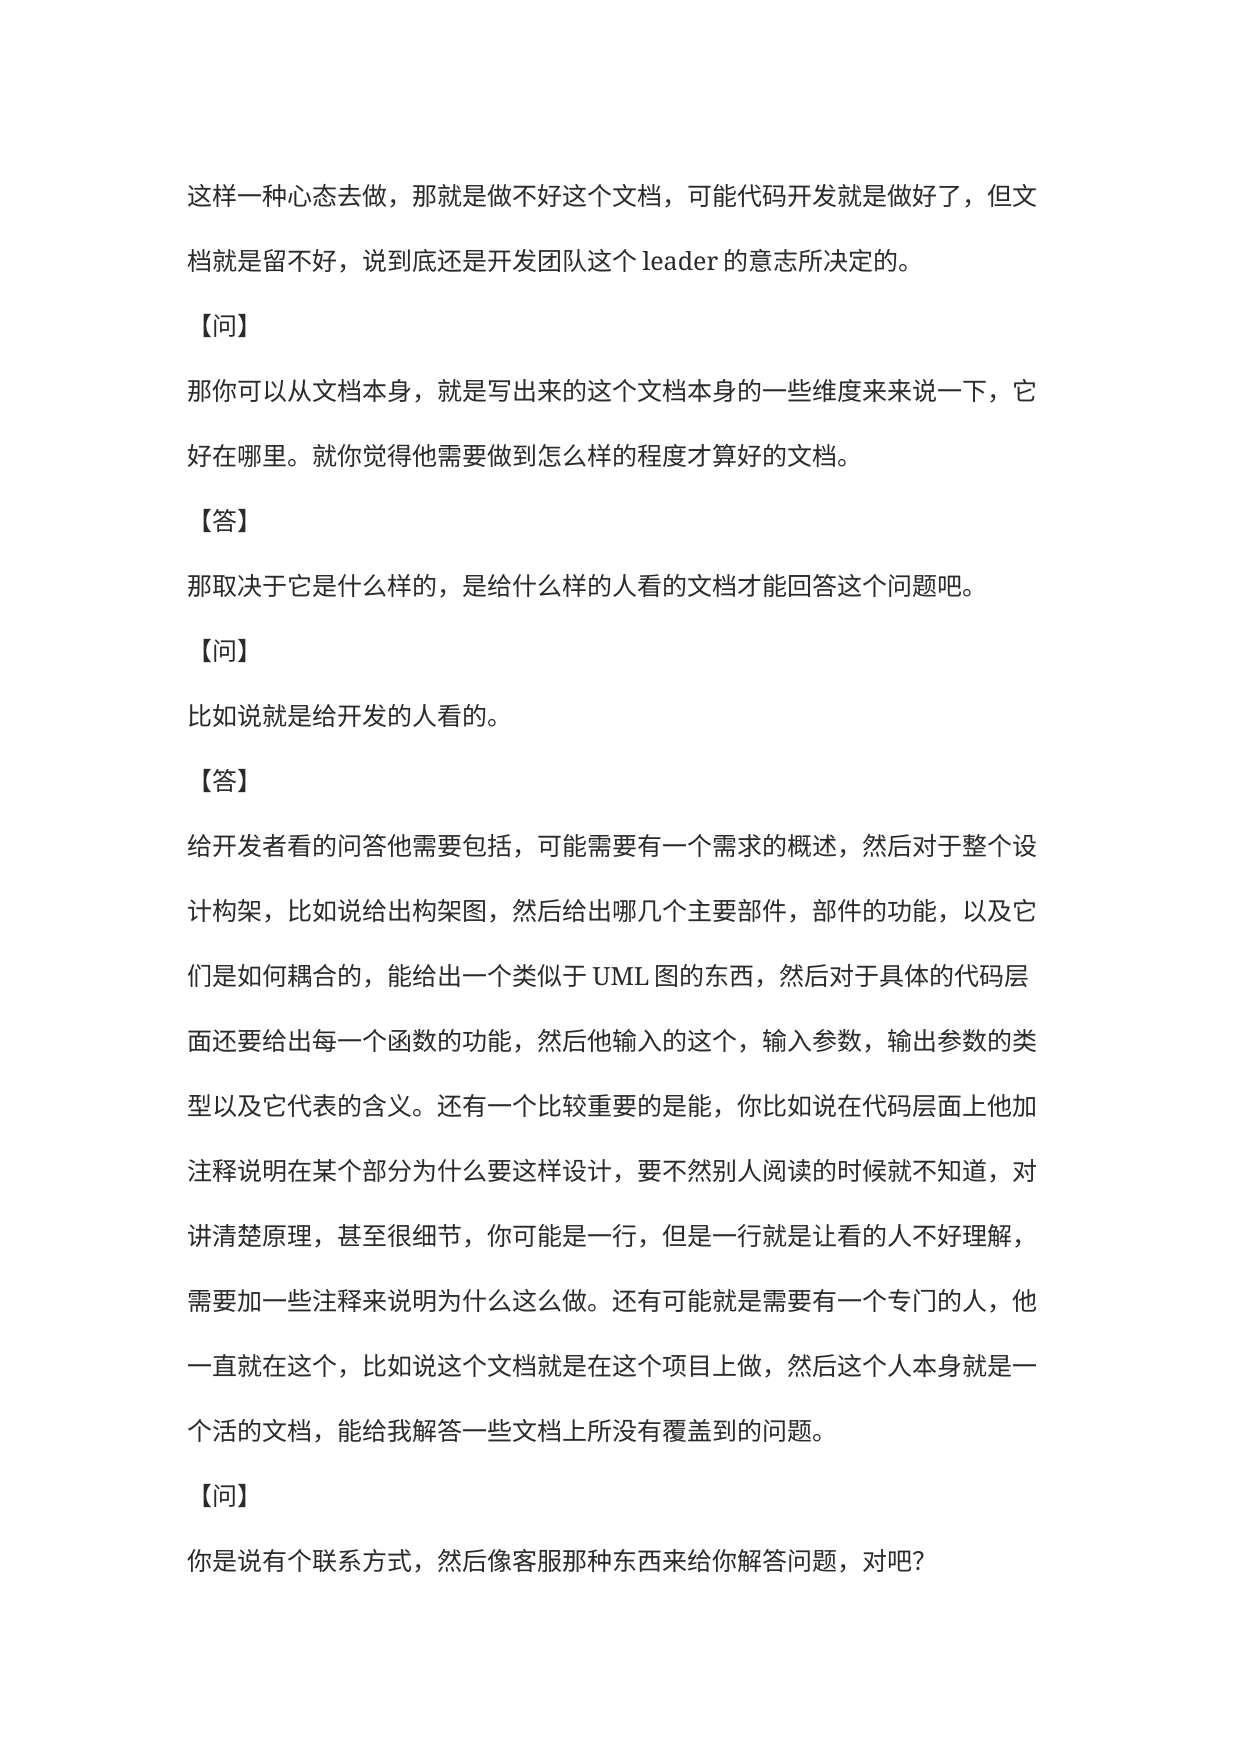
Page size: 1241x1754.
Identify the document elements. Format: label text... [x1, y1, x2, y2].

text 【问】 [187, 617, 1053, 682]
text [187, 162, 1053, 292]
text 【答】 [187, 487, 1053, 552]
text 比如说就是给开发的人看的。 [187, 682, 1053, 747]
text 【问】 [187, 1462, 1053, 1527]
text 你是说有个联系方式，然后像客服那种东西来给你解答问题，对吧？ [187, 1527, 1053, 1592]
text 给开发者看的问答他需要包括，可能需要有一个需求的概述，然后对于整个设计构架，比如说给出构架图，然后给出哪几个主要部件，部件的功能，以及它们是如何耦合的，能给出一个类似于UML图的东西，然后对于具体的代码层面还要给出每一个函数的功能，然后他输入的这个，输入参数，输出参数的类型以及它代表的含义。还有一个比较重要的是能，你比如说在代码层面上他加注释说明在某个部分为什么要这样设计，要不然别人阅读的时候就不知道，对讲清楚原理，甚至很细节，你可能是一行，但是一行就是让看的人不好理解，需要加一些注释来说明为什么这么做。还有可能就是需要有一个专门的人，他一直就在这个，比如说这个文档就是在这个项目上做，然后这个人本身就是一个活的文档，能给我解答一些文档上所没有覆盖到的问题。 [187, 812, 1053, 1462]
text 【答】 [187, 747, 1053, 812]
text 【问】 [187, 292, 1053, 357]
text 那你可以从文档本身，就是写出来的这个文档本身的一些维度来来说一下，它好在哪里。就你觉得他需要做到怎么样的程度才算好的文档。 [187, 357, 1053, 487]
text 那取决于它是什么样的，是给什么样的人看的文档才能回答这个问题吧。 [187, 552, 1053, 617]
